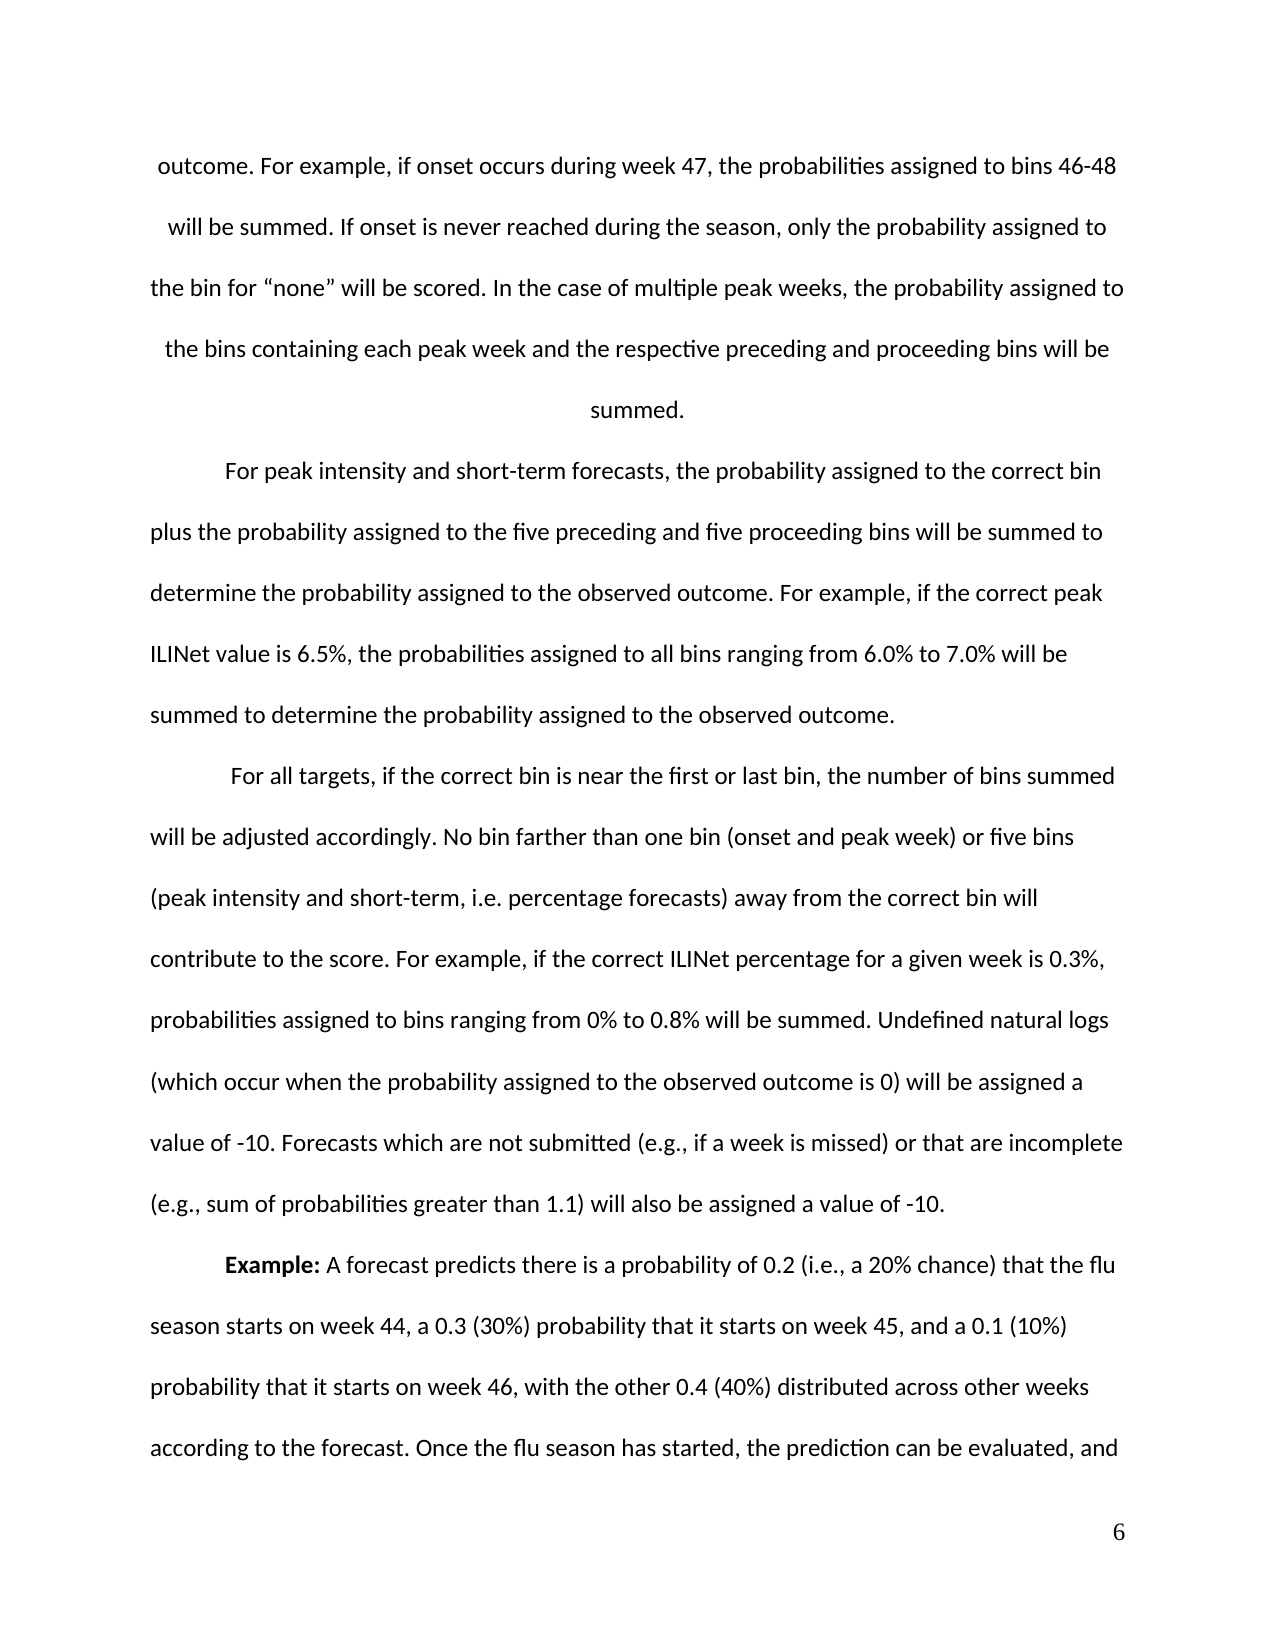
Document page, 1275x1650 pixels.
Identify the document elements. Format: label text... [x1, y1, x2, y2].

text For peak intensity and short-term forecasts, the probability assigned to the correct bin plus the probability assigned to the five preceding and five proceeding bins will be summed to determine the probability assigned to the observed outcome. For example, if the correct peak ILINet value is 6.5%, the probabilities assigned to all bins ranging from 6.0% to 7.0% will be summed to determine the probability assigned to the observed outcome. [150, 455, 1125, 730]
text For all targets, if the correct bin is near the first or last bin, the number of bins summed will be adjusted accordingly. No bin farther than one bin (onset and peak week) or five bins (peak intensity and short-term, i.e. percentage forecasts) away from the correct bin will contribute to the score. For example, if the correct ILINet percentage for a given week is 0.3%, probabilities assigned to bins ranging from 0% to 0.8% will be summed. Undefined natural logs (which occur when the probability assigned to the observed outcome is 0) will be assigned a value of -10. Forecasts which are not submitted (e.g., if a week is missed) or that are incomplete (e.g., sum of probabilities greater than 1.1) will also be assigned a value of -10. [150, 760, 1125, 1218]
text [150, 1249, 1125, 1462]
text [150, 150, 1125, 425]
